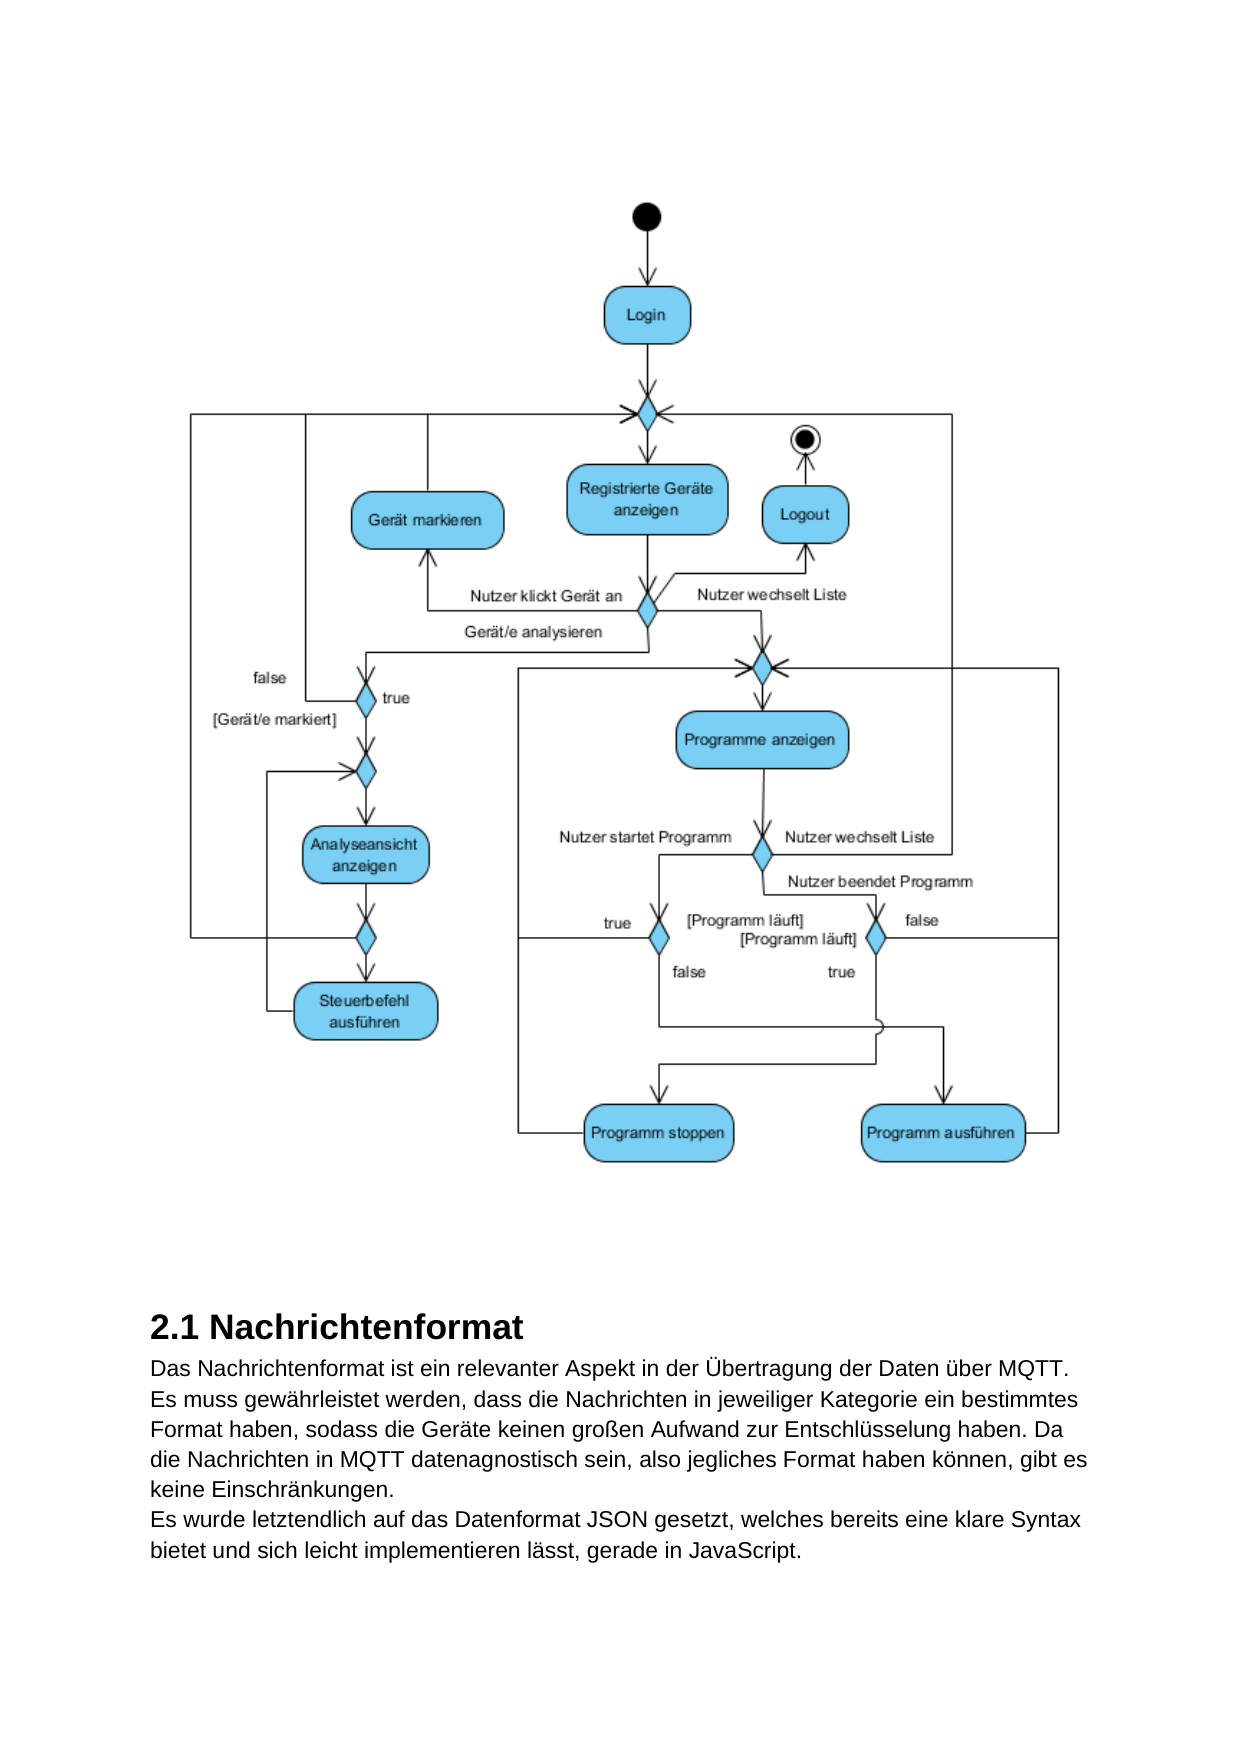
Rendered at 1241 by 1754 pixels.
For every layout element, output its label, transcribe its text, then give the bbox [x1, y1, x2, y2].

subtitle 2.1 Nachrichtenformat [150, 1306, 1090, 1347]
text Das Nachrichtenformat ist ein relevanter Aspekt in der Übertragung der Daten über MQTT. Es muss gewährleistet werden, dass die Nachrichten in jeweiliger Kategorie ein bestimmtes Format haben, sodass die Geräte keinen großen Aufwand zur Entschlüsselung haben. Da die Nachrichten in MQTT datenagnostisch sein, also jegliches Format haben können, gibt es keine Einschränkungen. [150, 1355, 1090, 1502]
picture [150, 187, 1091, 1200]
text Es wurde letztendlich auf das Datenformat JSON gesetzt, welches bereits eine klare Syntax bietet und sich leicht implementieren lässt, gerade in JavaScript. [150, 1506, 1090, 1563]
